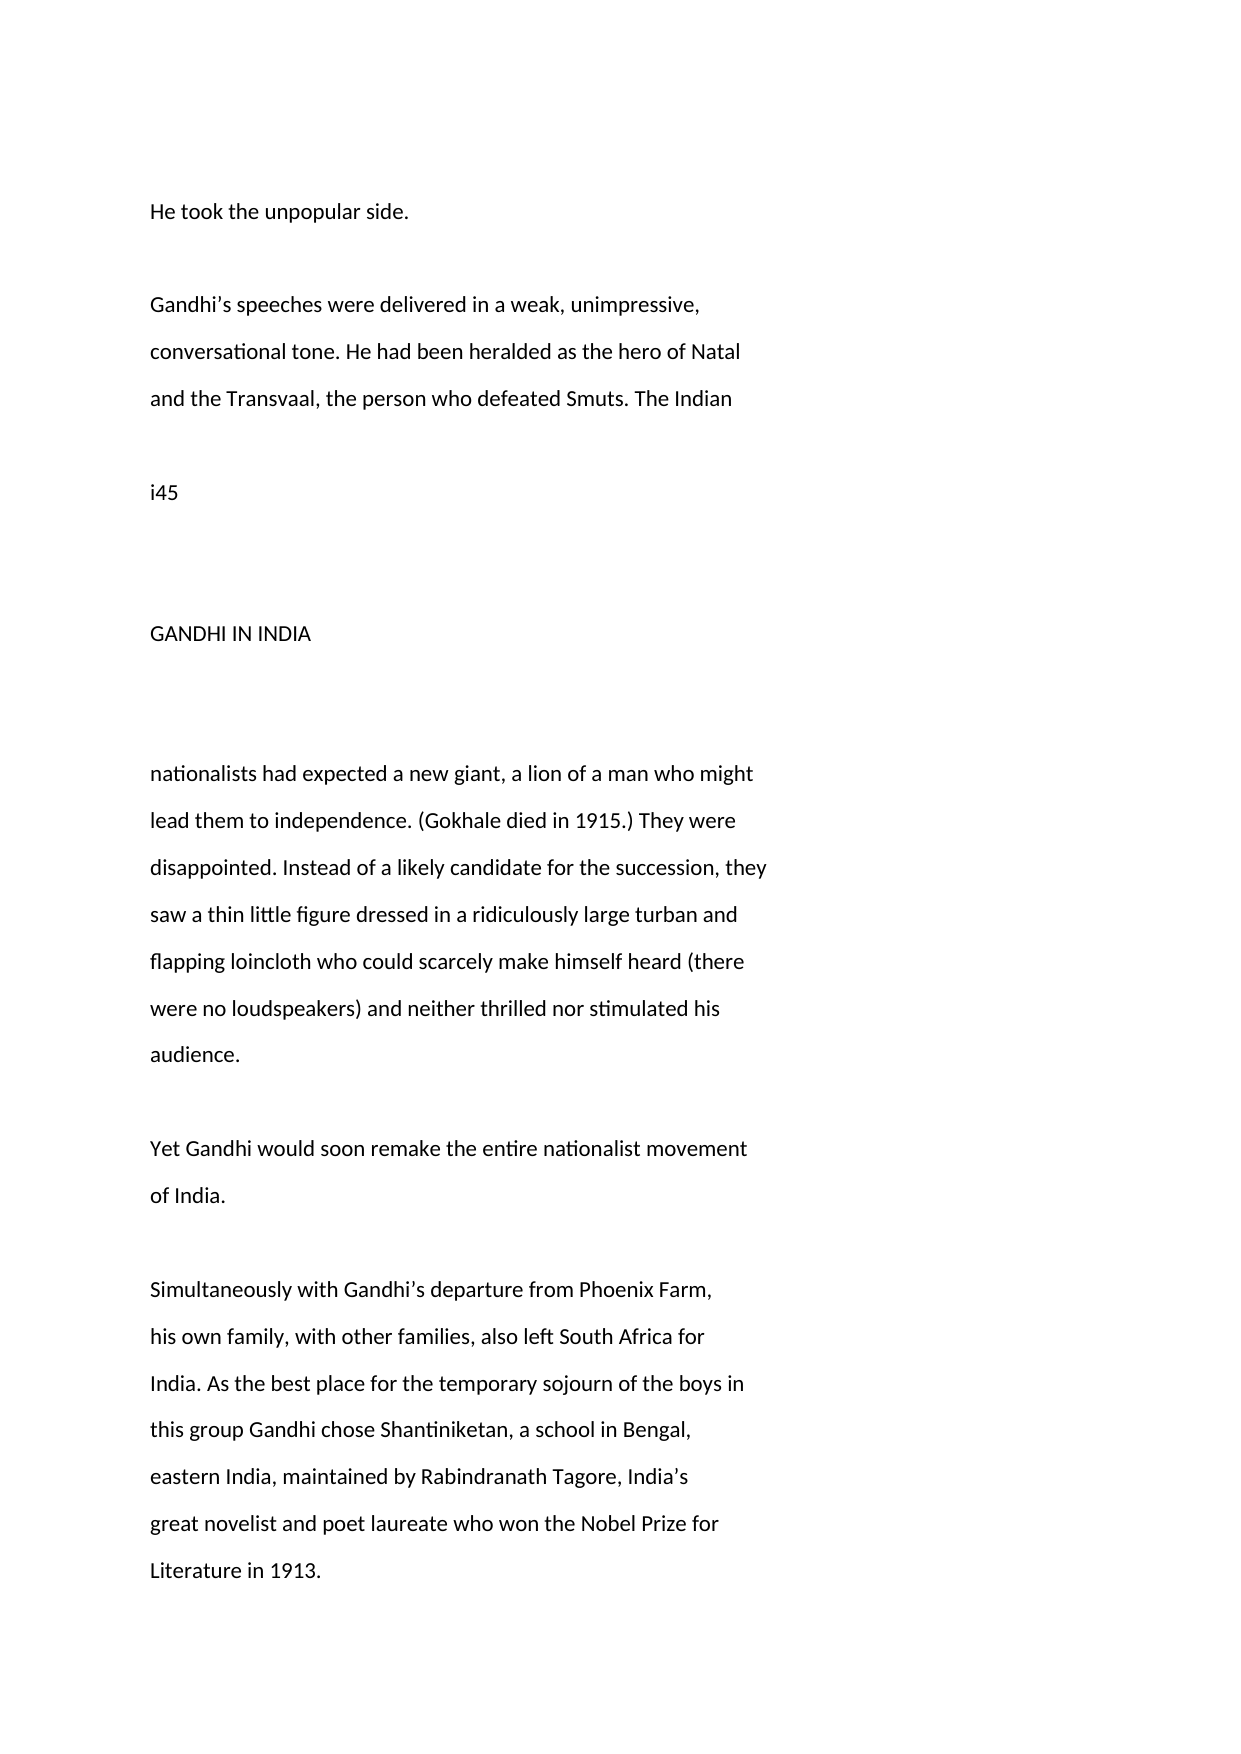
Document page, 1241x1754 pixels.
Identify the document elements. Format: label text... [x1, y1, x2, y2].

text saw a thin little figure dressed in a ridiculously large turban and [150, 900, 1090, 928]
text of India. [150, 1181, 1090, 1209]
text great novelist and poet laureate who won the Nobel Prize for [150, 1509, 1090, 1537]
text Simultaneously with Gandhi’s departure from Phoenix Farm, [150, 1275, 1090, 1303]
text i45 [150, 478, 1090, 506]
text Yet Gandhi would soon remake the entire nationalist movement [150, 1134, 1090, 1162]
text audience. [150, 1041, 1090, 1069]
text India. As the best place for the temporary sojourn of the boys in [150, 1369, 1090, 1397]
text and the Transvaal, the person who defeated Smuts. The Indian [150, 384, 1090, 412]
text disappointed. Instead of a likely candidate for the succession, they [150, 853, 1090, 881]
text his own family, with other families, also left South Africa for [150, 1322, 1090, 1350]
text flapping loincloth who could scarcely make himself heard (there [150, 947, 1090, 975]
text GANDHI IN INDIA [150, 619, 1090, 647]
text nationalists had expected a new giant, a lion of a man who might [150, 759, 1090, 787]
text this group Gandhi chose Shantiniketan, a school in Bengal, [150, 1416, 1090, 1444]
text Literature in 1913. [150, 1556, 1090, 1584]
text lead them to independence. (Gokhale died in 1915.) They were [150, 806, 1090, 834]
text conversational tone. He had been heralded as the hero of Natal [150, 337, 1090, 366]
text Gandhi’s speeches were delivered in a weak, unimpressive, [150, 291, 1090, 319]
text eastern India, maintained by Rabindranath Tagore, India’s [150, 1462, 1090, 1491]
text were no loudspeakers) and neither thrilled nor stimulated his [150, 994, 1090, 1022]
text He took the unpopular side. [150, 197, 1090, 225]
